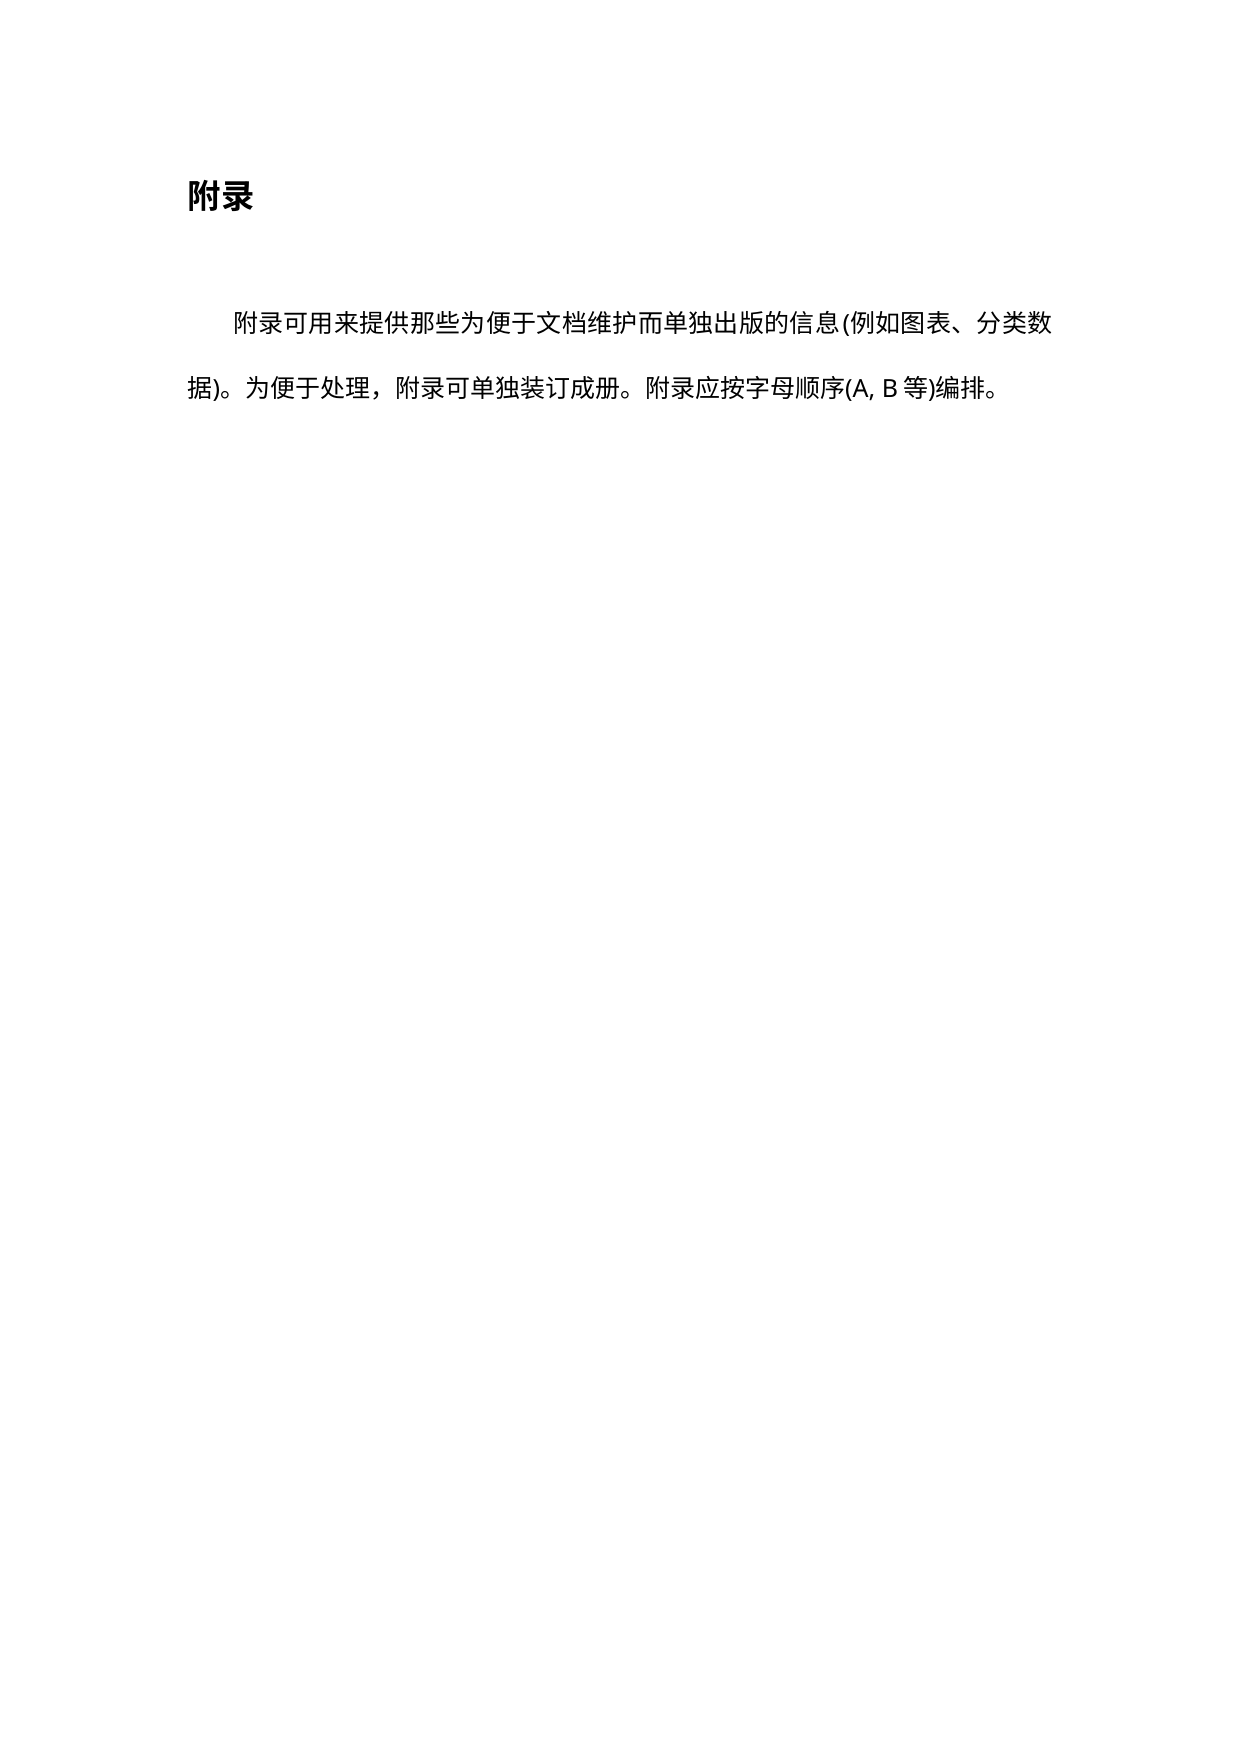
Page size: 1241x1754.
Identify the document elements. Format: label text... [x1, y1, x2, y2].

subtitle 附录 [187, 162, 1053, 227]
text 附录可用来提供那些为便于文档维护而单独出版的信息(例如图表、分类数据)。为便于处理，附录可单独装订成册。附录应按字母顺序(A, B等)编排。 [187, 289, 1053, 419]
